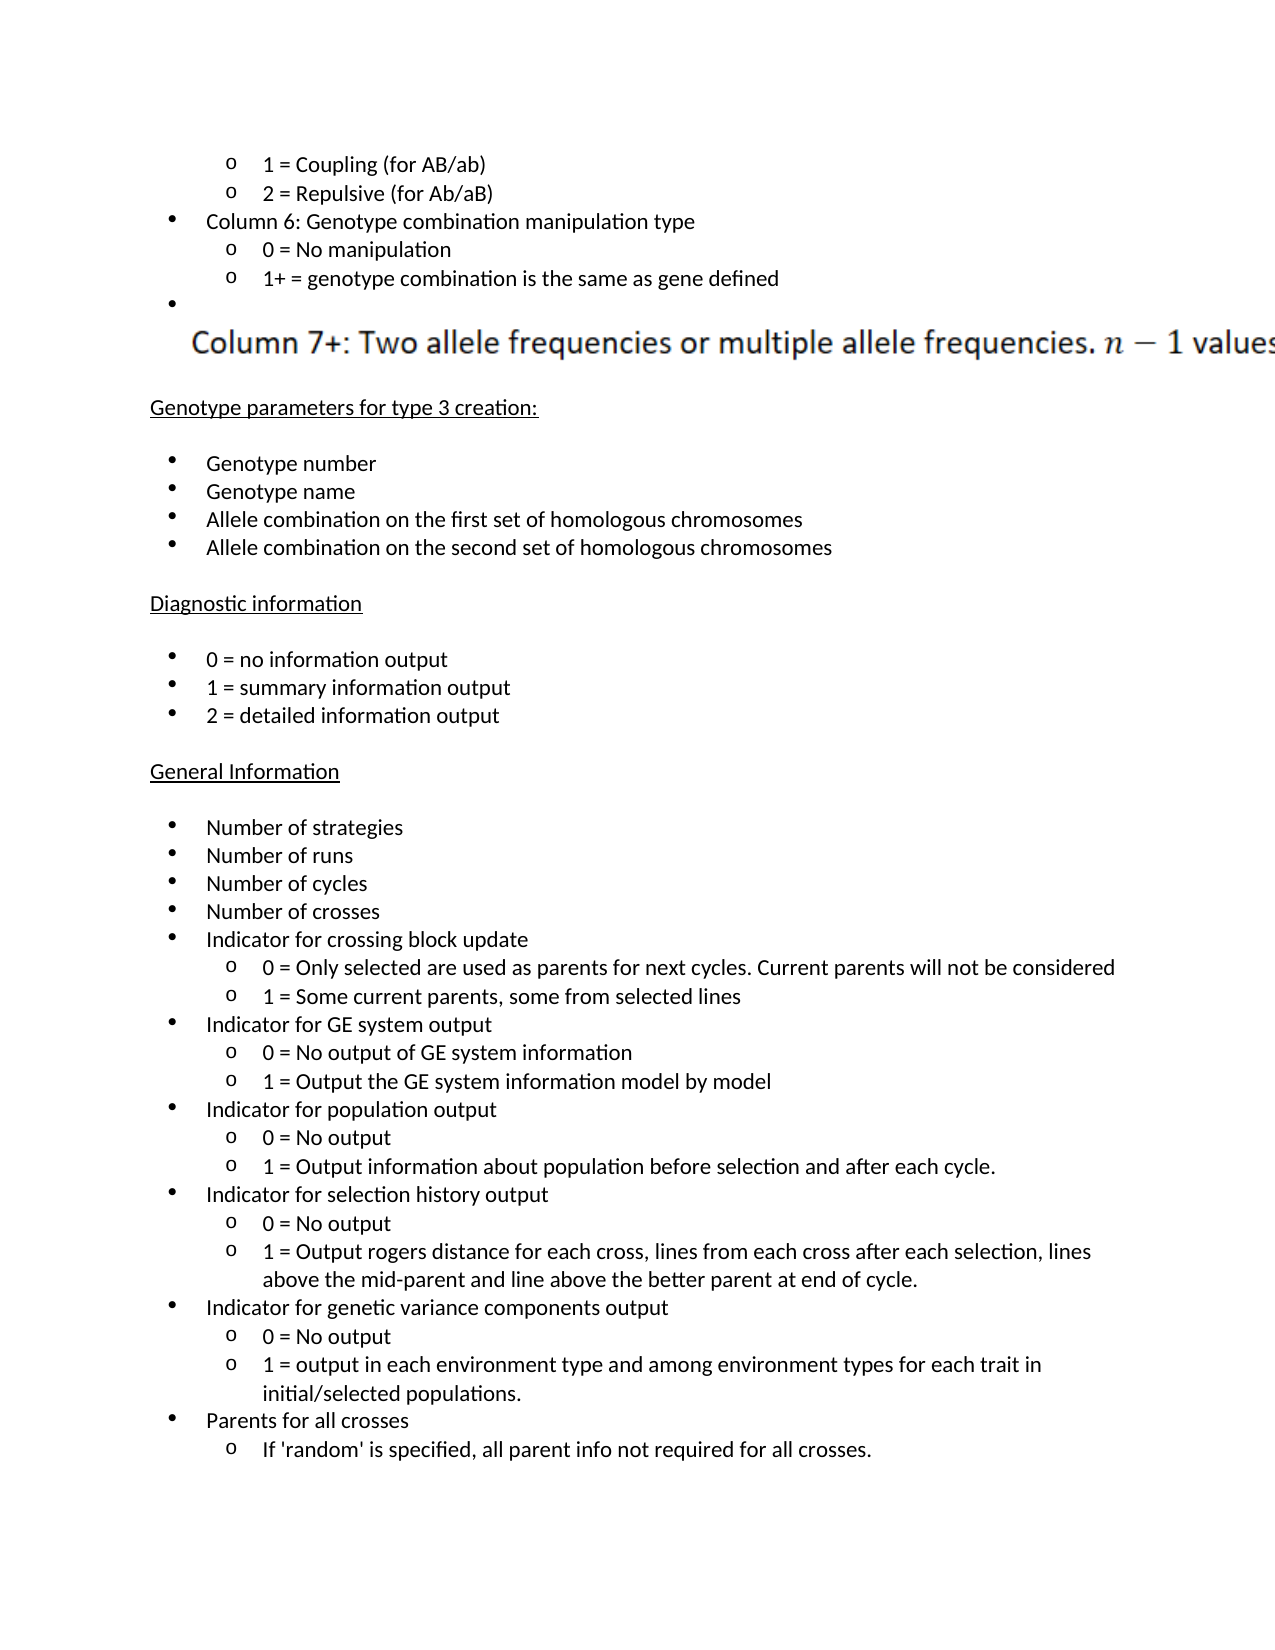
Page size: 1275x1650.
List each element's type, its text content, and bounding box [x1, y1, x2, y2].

list 1 = Output rogers distance for each cross, lines from each cross after each selection, lines above the mid-parent and line above the better parent at end of cycle. [225, 1237, 1125, 1293]
list 0 = No output of GE system information [225, 1038, 1125, 1067]
list Indicator for selection history output [169, 1180, 1125, 1208]
list 1 = summary information output [169, 673, 1125, 701]
list Parents for all crosses [169, 1407, 1125, 1435]
list 0 = No manipulation [225, 235, 1125, 264]
list Genotype number [169, 449, 1125, 477]
list Indicator for genetic variance components output [169, 1293, 1125, 1322]
list Number of crosses [169, 897, 1125, 925]
list 0 = No output [225, 1123, 1125, 1152]
list Column 6: Genotype combination manipulation type [169, 207, 1125, 235]
list Allele combination on the first set of homologous chromosomes [169, 505, 1125, 533]
list 2 = Repulsive (for Ab/aB) [225, 178, 1125, 207]
list 1 = Output information about population before selection and after each cycle. [225, 1152, 1125, 1180]
list Allele combination on the second set of homologous chromosomes [169, 533, 1125, 561]
list 2 = detailed information output [169, 701, 1125, 729]
list 1 = output in each environment type and among environment types for each trait in initial/selected populations. [225, 1350, 1125, 1407]
list 0 = No output [225, 1208, 1125, 1237]
list 1 = Coupling (for AB/ab) [225, 150, 1125, 178]
list Indicator for GE system output [169, 1010, 1125, 1038]
list Genotype name [169, 477, 1125, 505]
list Indicator for crossing block update [169, 925, 1125, 953]
list Indicator for population output [169, 1095, 1125, 1123]
text Diagnostic information [150, 589, 1125, 617]
text Genotype parameters for type 3 creation: [150, 393, 1125, 421]
list Number of strategies [169, 813, 1125, 841]
list 1+ = genotype combination is the same as gene defined [225, 264, 1125, 292]
list 1 = Output the GE system information model by model [225, 1067, 1125, 1095]
list 1 = Some current parents, some from selected lines [225, 982, 1125, 1010]
list If 'random' is specified, all parent info not required for all crosses. [225, 1435, 1125, 1463]
list Number of runs [169, 841, 1125, 869]
list 0 = no information output [169, 645, 1125, 673]
text General Information [150, 757, 1125, 785]
picture [168, 321, 1275, 365]
list 0 = Only selected are used as parents for next cycles. Current parents will not be considered [225, 953, 1125, 982]
list 0 = No output [225, 1322, 1125, 1350]
list Number of cycles [169, 869, 1125, 897]
